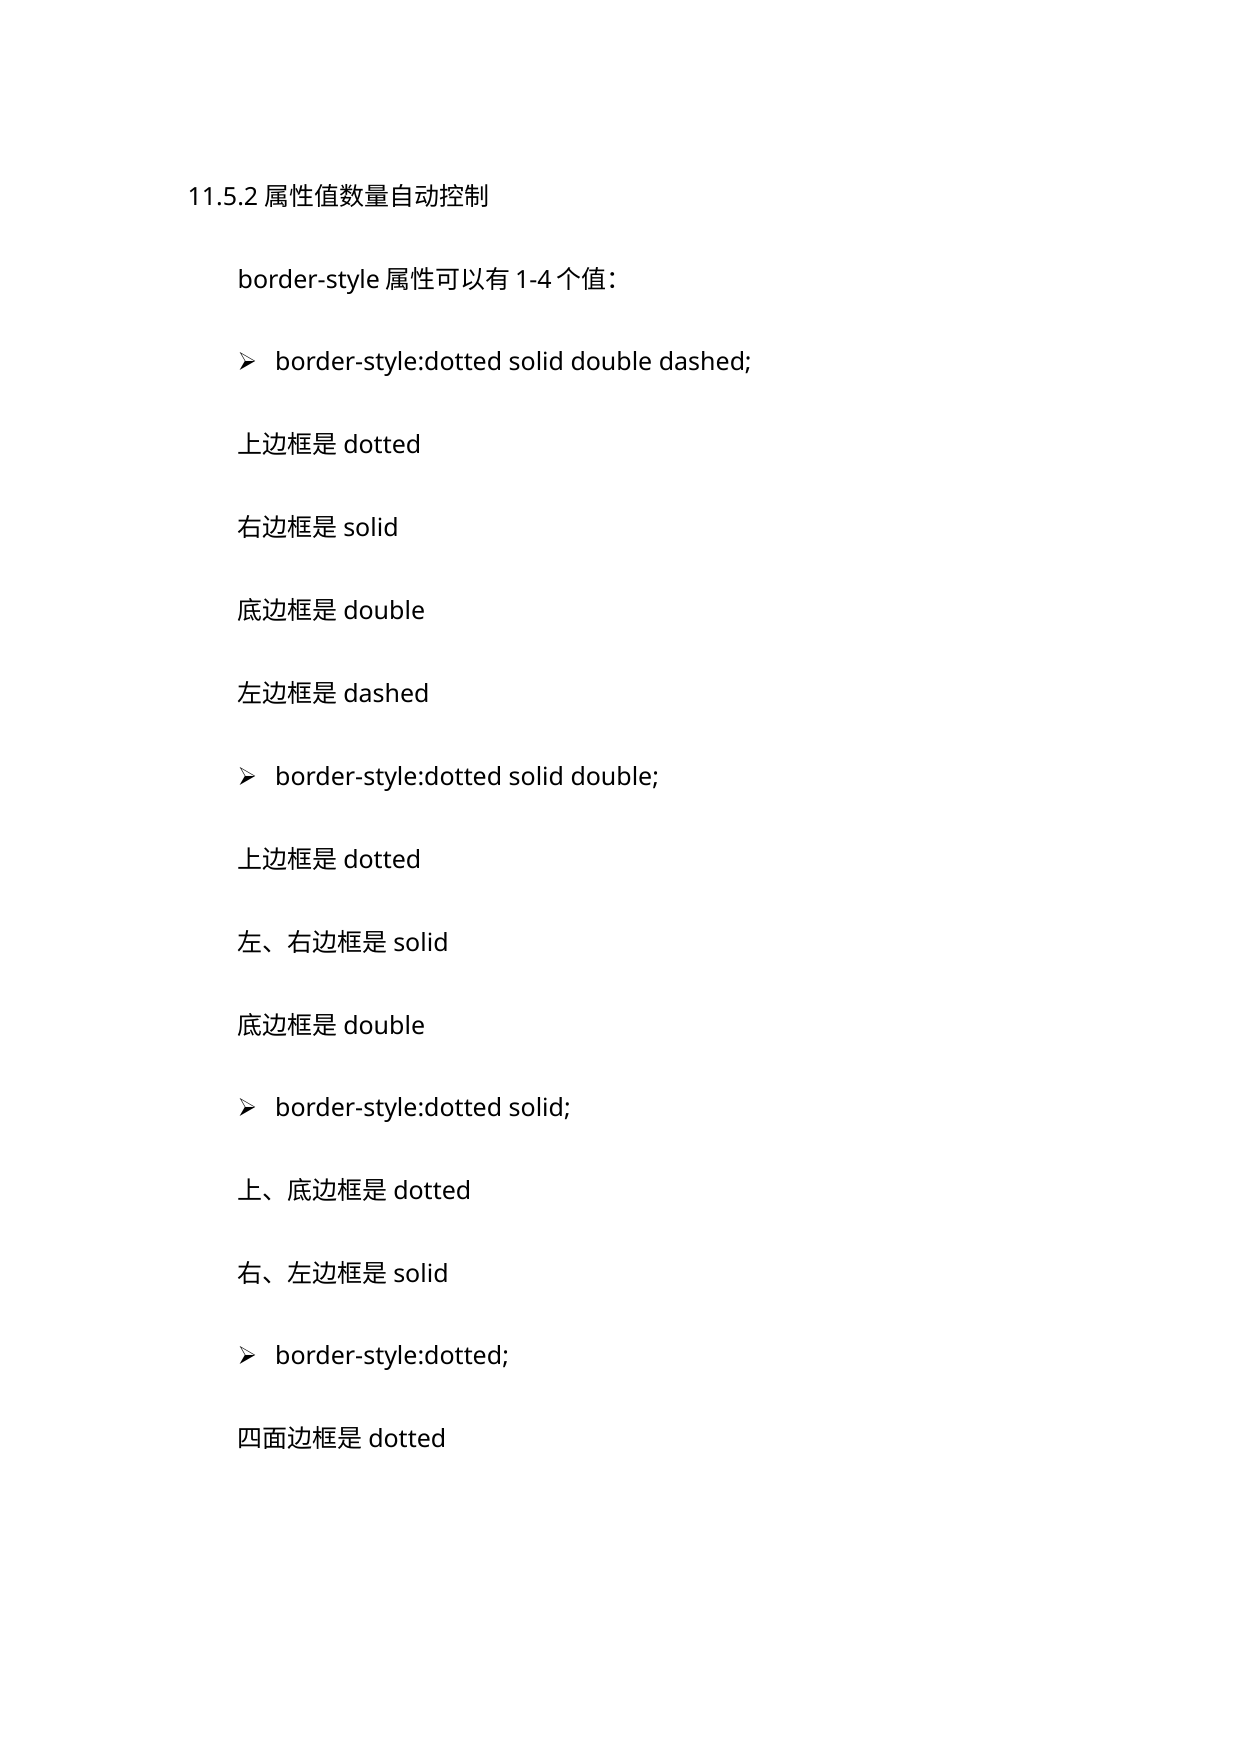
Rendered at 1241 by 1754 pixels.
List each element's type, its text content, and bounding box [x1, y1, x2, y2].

text 右、左边框是 solid [187, 1239, 1053, 1304]
list border-style:dotted solid double dashed; [187, 328, 1053, 393]
list border-style:dotted solid double; [187, 743, 1053, 808]
text 底边框是 double [187, 576, 1053, 641]
text 左、右边框是 solid [187, 908, 1053, 973]
text border-style属性可以有1-4个值： [187, 245, 1053, 310]
text 左边框是 dashed [187, 659, 1053, 724]
text 上边框是 dotted [187, 410, 1053, 475]
text 右边框是 solid [187, 493, 1053, 558]
subtitle 属性值数量自动控制 [187, 162, 1053, 227]
text 四面边框是 dotted [187, 1404, 1053, 1469]
list border-style:dotted solid; [187, 1074, 1053, 1139]
list border-style:dotted; [187, 1322, 1053, 1387]
text 底边框是 double [187, 991, 1053, 1056]
text 上、底边框是 dotted [187, 1156, 1053, 1221]
text 上边框是 dotted [187, 825, 1053, 890]
